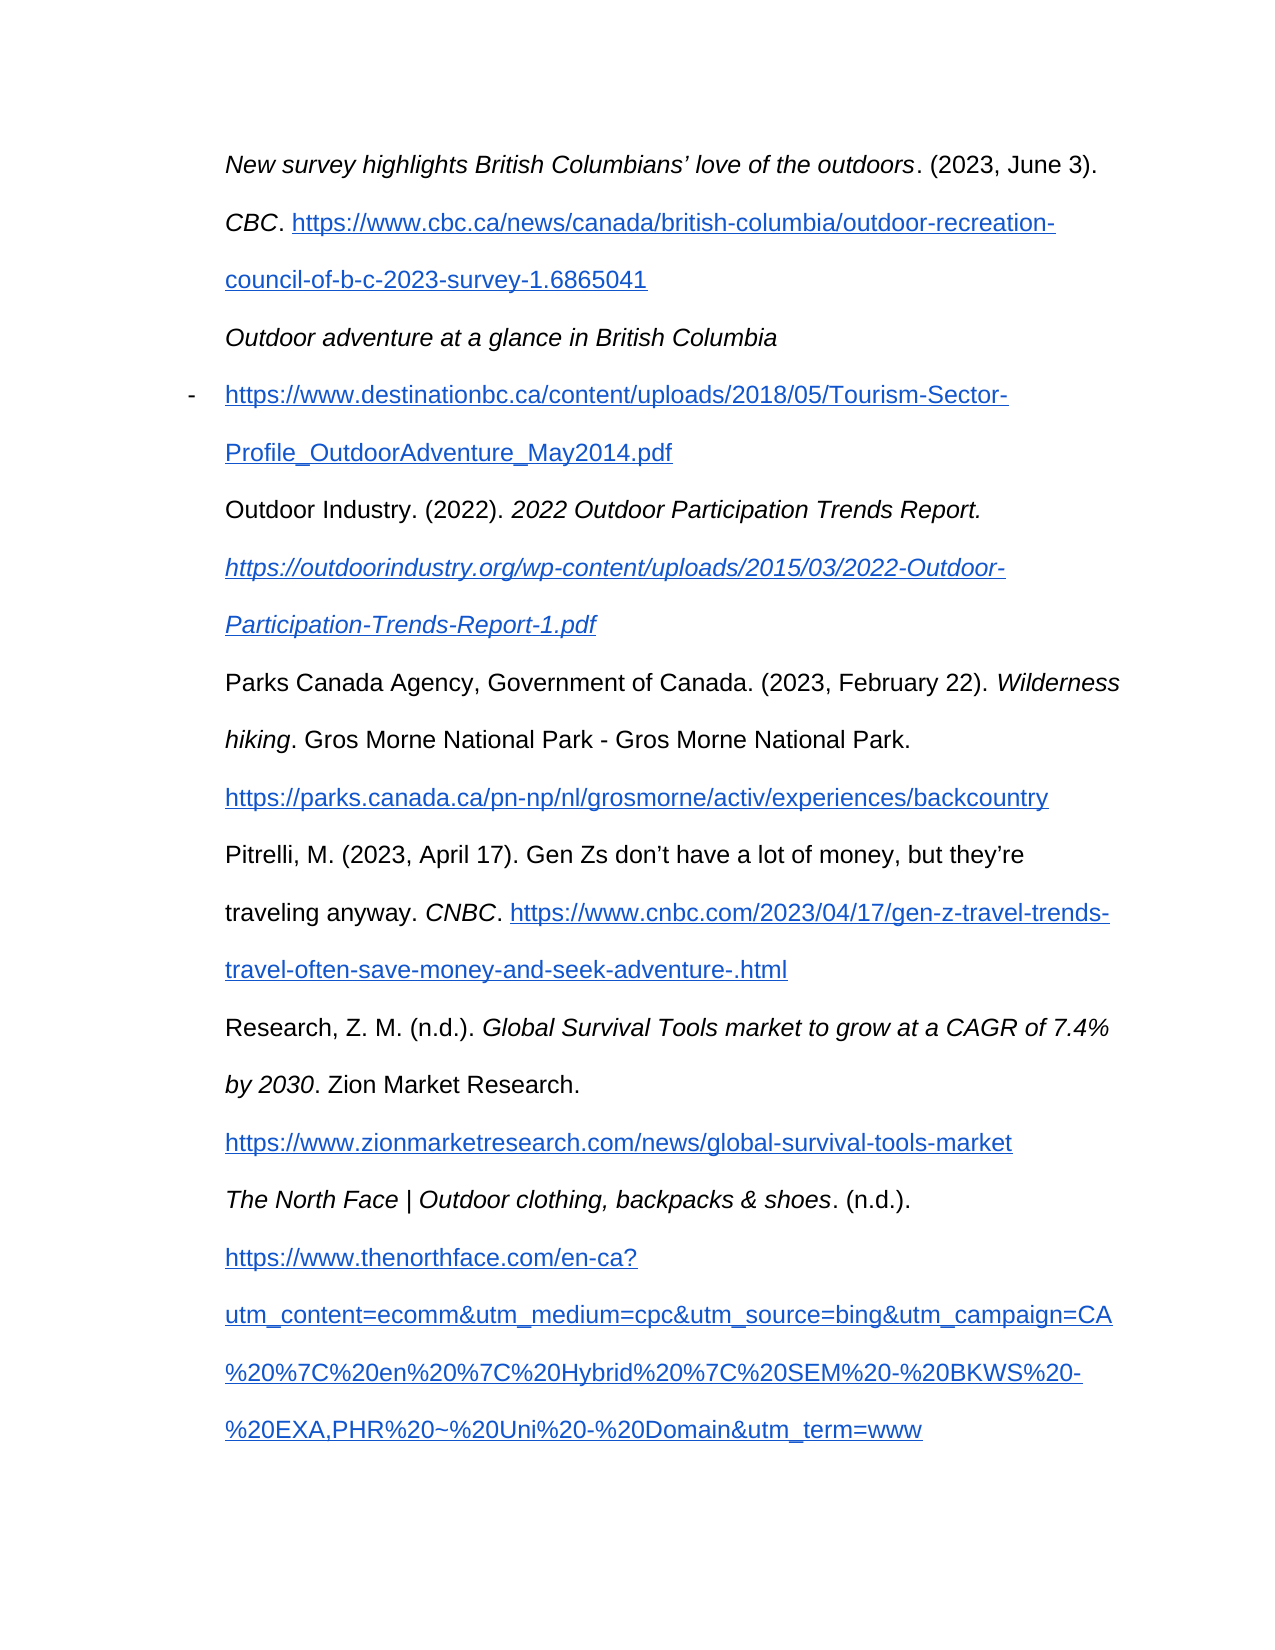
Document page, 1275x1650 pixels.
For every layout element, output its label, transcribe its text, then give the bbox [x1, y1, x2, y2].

text Pitrelli, M. (2023, April 17). Gen Zs don’t have a lot of money, but they’re traveling anyway. CNBC. https://www.cnbc.com/2023/04/17/gen-z-travel-trends-travel-often-save-money-and-seek-adventure-.html [225, 840, 1125, 984]
text Parks Canada Agency, Government of Canada. (2023, February 22). Wilderness hiking. Gros Morne National Park - Gros Morne National Park. https://parks.canada.ca/pn-np/nl/grosmorne/activ/experiences/backcountry [225, 667, 1125, 811]
list https://www.destinationbc.ca/content/uploads/2018/05/Tourism-Sector-Profile_OutdoorAdventure_May2014.pdf [187, 380, 1125, 466]
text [225, 1185, 1125, 1444]
text Outdoor Industry. (2022). 2022 Outdoor Participation Trends Report. https://outdoorindustry.org/wp-content/uploads/2015/03/2022-Outdoor-Participation-Trends-Report-1.pdf [225, 495, 1125, 639]
text Outdoor adventure at a glance in British Columbia [225, 322, 1125, 351]
text New survey highlights British Columbians’ love of the outdoors. (2023, June 3). CBC. https://www.cbc.ca/news/canada/british-columbia/outdoor-recreation-council-of-b-c-2023-survey-1.6865041 [225, 150, 1125, 294]
text Research, Z. M. (n.d.). Global Survival Tools market to grow at a CAGR of 7.4% by 2030. Zion Market Research. https://www.zionmarketresearch.com/news/global-survival-tools-market [225, 1012, 1125, 1156]
